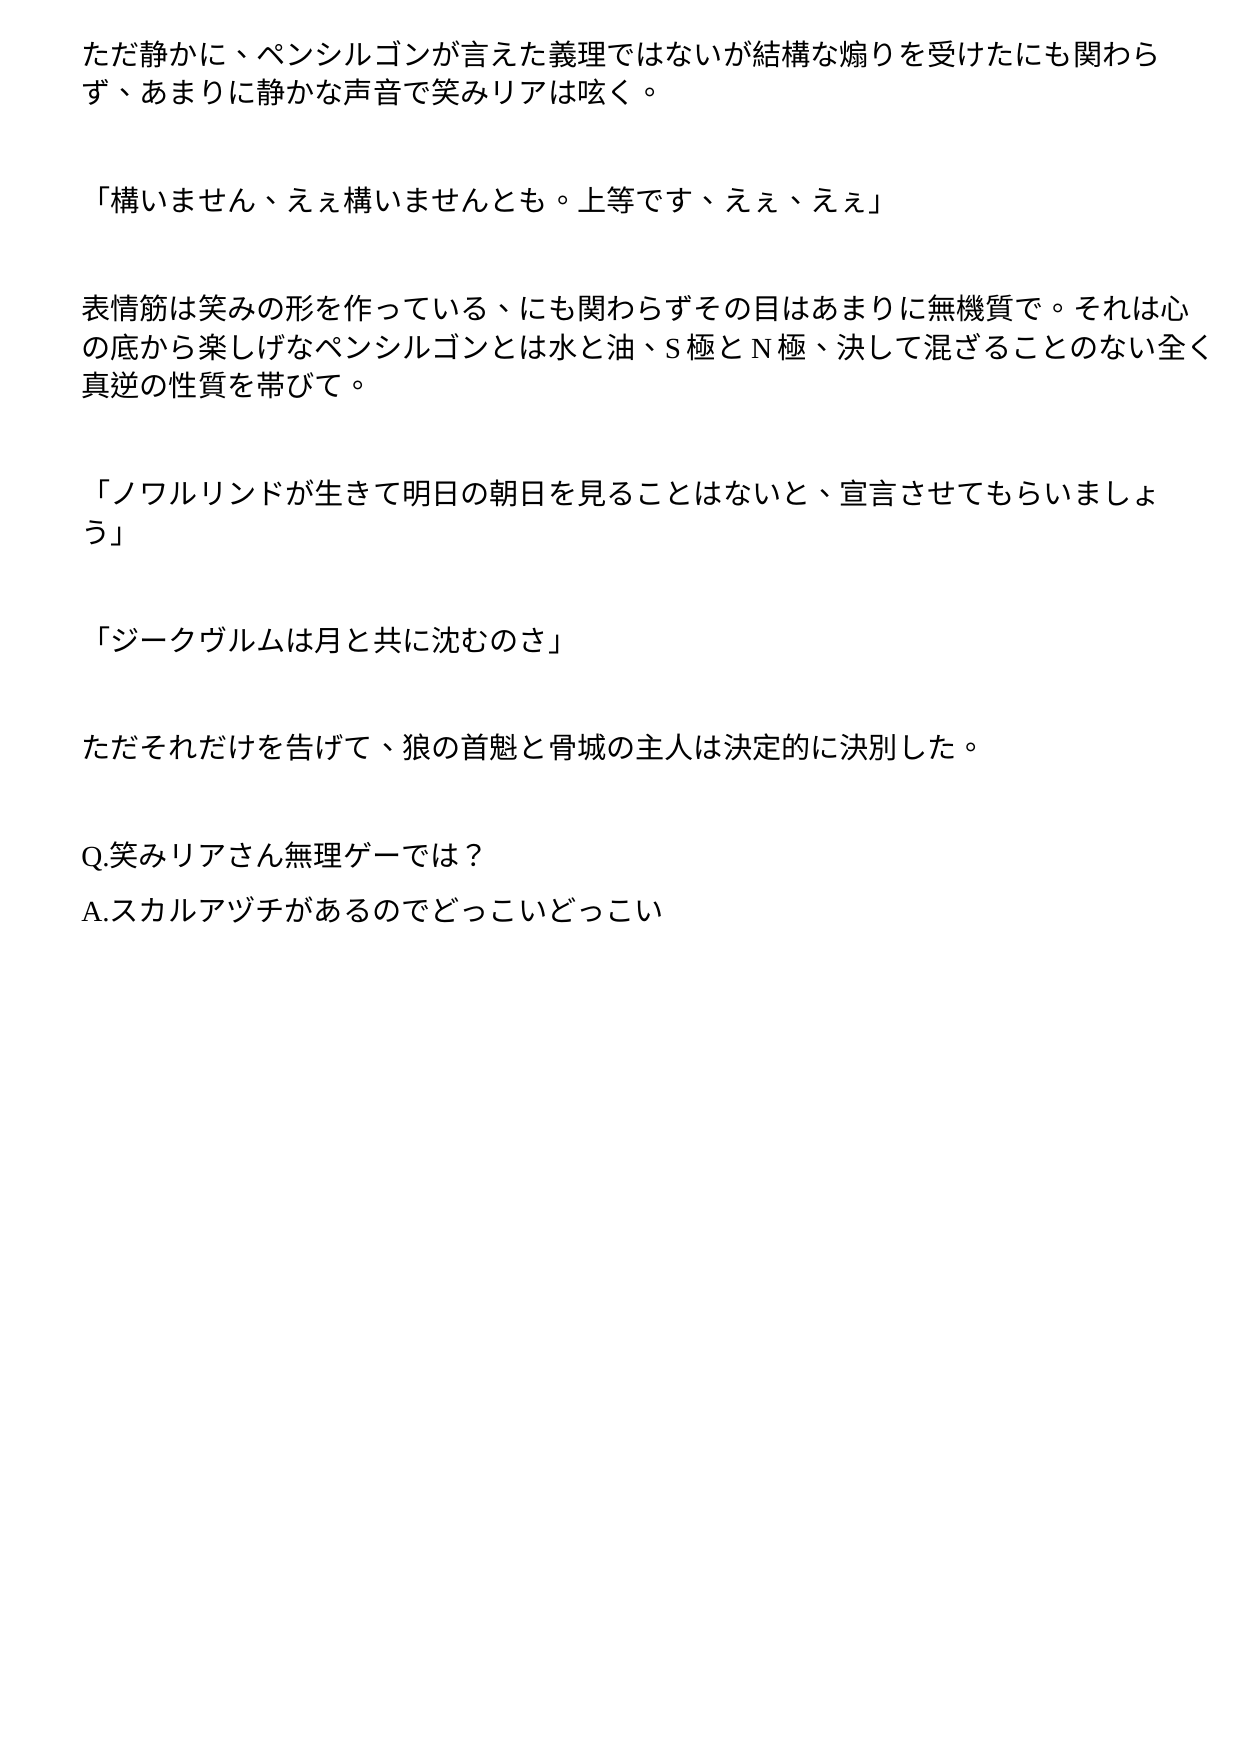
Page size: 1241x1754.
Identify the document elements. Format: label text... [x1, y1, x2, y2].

text ただ静かに、ペンシルゴンが言えた義理ではないが結構な煽りを受けたにも関わらず、あまりに静かな声音で笑みリアは呟く。 [81, 37, 1215, 111]
text 表情筋は笑みの形を作っている、にも関わらずその目はあまりに無機質で。それは心の底から楽しげなペンシルゴンとは水と油、S極とN極、決して混ざることのない全く真逆の性質を帯びて。 [81, 291, 1215, 404]
text A.スカルアヅチがあるのでどっこいどっこい [81, 893, 1215, 929]
text 「構いません、えぇ構いませんとも。上等です、えぇ、えぇ」 [81, 183, 1215, 219]
text 「ジークヴルムは月と共に沈むのさ」 [81, 623, 1215, 658]
text Q.笑みリアさん無理ゲーでは？ [81, 838, 1215, 874]
text 「ノワルリンドが生きて明日の朝日を見ることはないと、宣言させてもらいましょう」 [81, 476, 1215, 550]
text ただそれだけを告げて、狼の首魁と骨城の主人は決定的に決別した。 [81, 731, 1215, 766]
